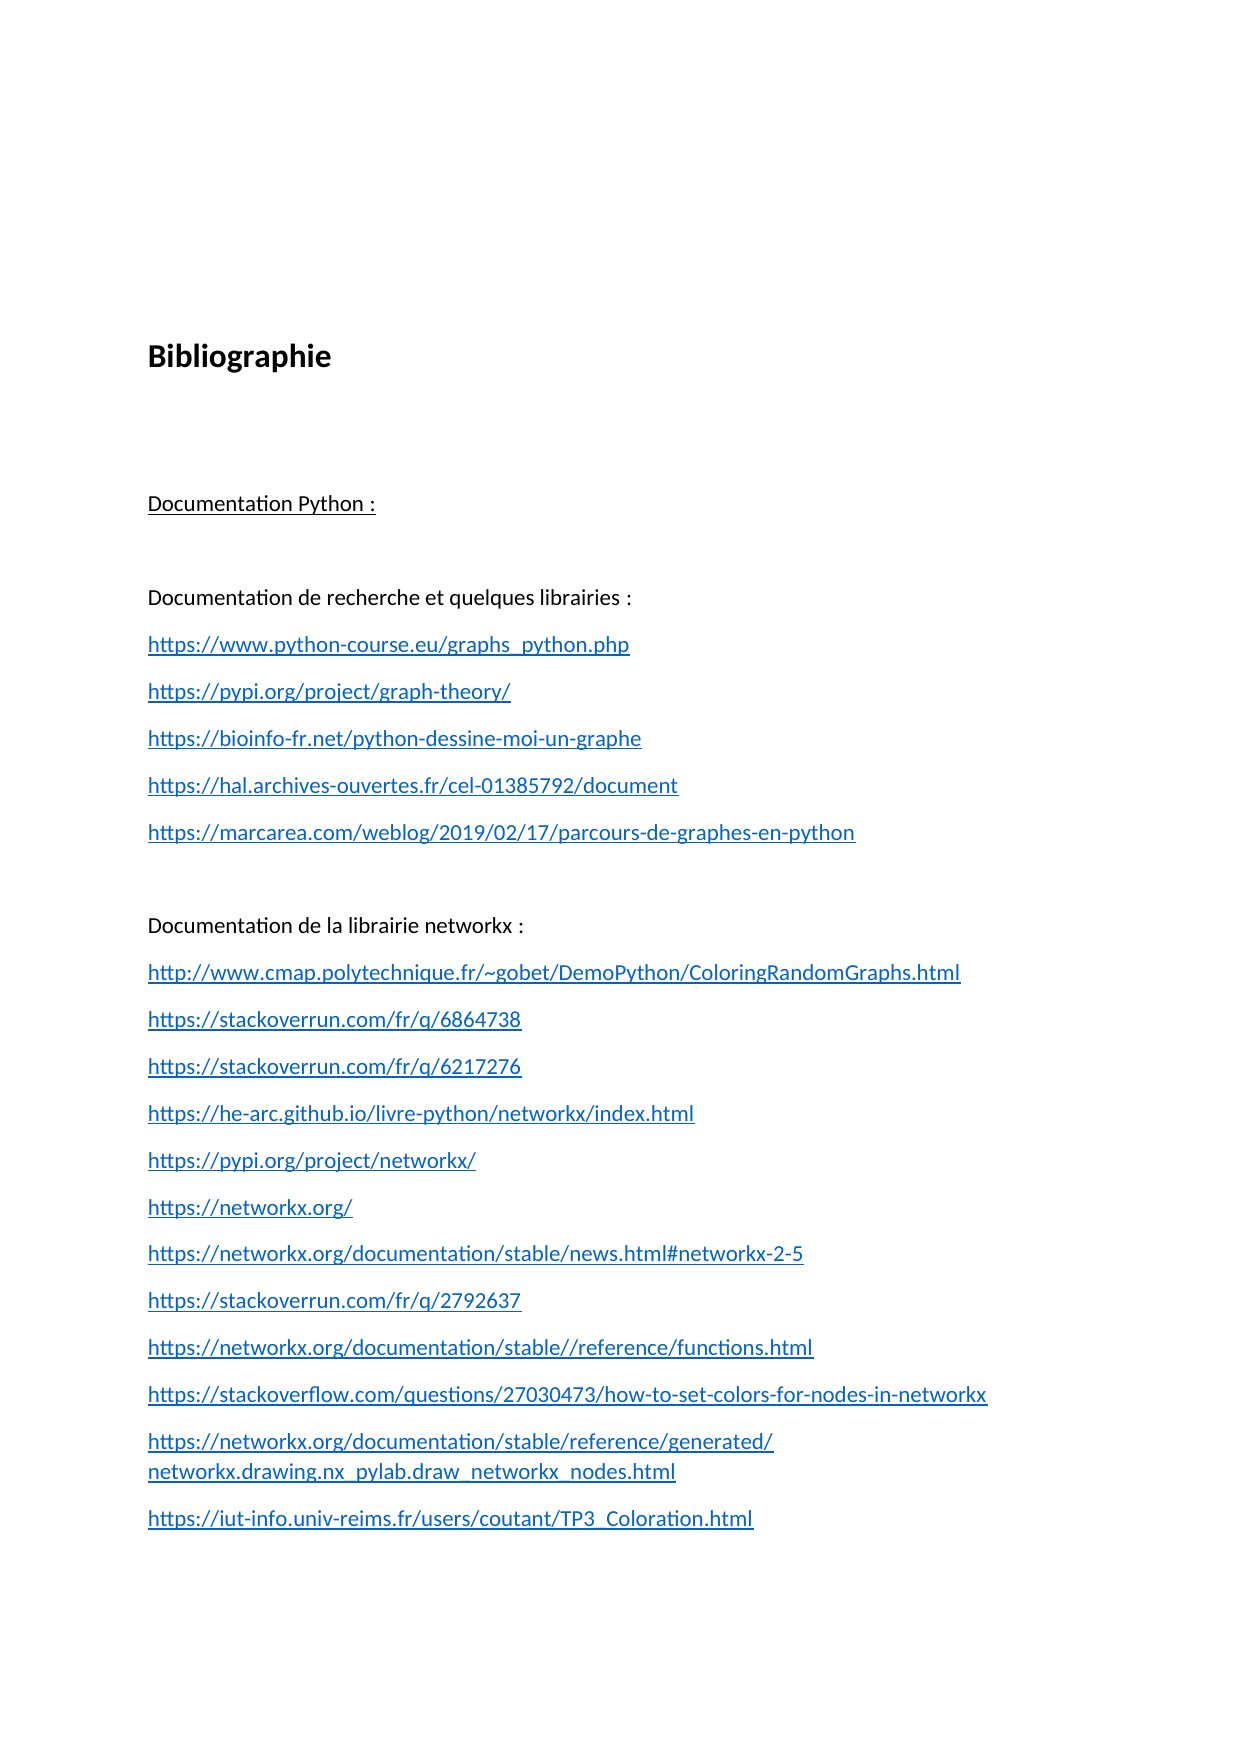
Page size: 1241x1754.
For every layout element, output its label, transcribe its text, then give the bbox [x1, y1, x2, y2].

text Documentation de la librairie networkx : [148, 911, 1093, 939]
text https://networkx.org/documentation/stable/news.html#networkx-2-5 [148, 1239, 1093, 1267]
text https://bioinfo-fr.net/python-dessine-moi-un-graphe [148, 724, 1093, 752]
text https://iut-info.univ-reims.fr/users/coutant/TP3_Coloration.html [148, 1504, 1093, 1532]
text https://stackoverrun.com/fr/q/6217276 [148, 1052, 1093, 1080]
text Documentation Python : [148, 489, 1093, 517]
text https://pypi.org/project/networkx/ [148, 1146, 1093, 1174]
text https://he-arc.github.io/livre-python/networkx/index.html [148, 1099, 1093, 1127]
text https://stackoverflow.com/questions/27030473/how-to-set-colors-for-nodes-in-networkx [148, 1380, 1093, 1408]
text https://www.python-course.eu/graphs_python.php [148, 630, 1093, 658]
text Bibliographie [148, 335, 1093, 376]
text Documentation de recherche et quelques librairies : [148, 583, 1093, 611]
text https://stackoverrun.com/fr/q/6864738 [148, 1005, 1093, 1033]
text https://stackoverrun.com/fr/q/2792637 [148, 1286, 1093, 1314]
text https://hal.archives-ouvertes.fr/cel-01385792/document [148, 771, 1093, 799]
text https://networkx.org/documentation/stable//reference/functions.html [148, 1333, 1093, 1361]
text https://marcarea.com/weblog/2019/02/17/parcours-de-graphes-en-python [148, 818, 1093, 846]
text https://networkx.org/ [148, 1193, 1093, 1221]
text https://pypi.org/project/graph-theory/ [148, 677, 1093, 705]
text https://networkx.org/documentation/stable/reference/generated/networkx.drawing.nx_pylab.draw_networkx_nodes.html [148, 1427, 1093, 1485]
text http://www.cmap.polytechnique.fr/~gobet/DemoPython/ColoringRandomGraphs.html [148, 958, 1093, 986]
